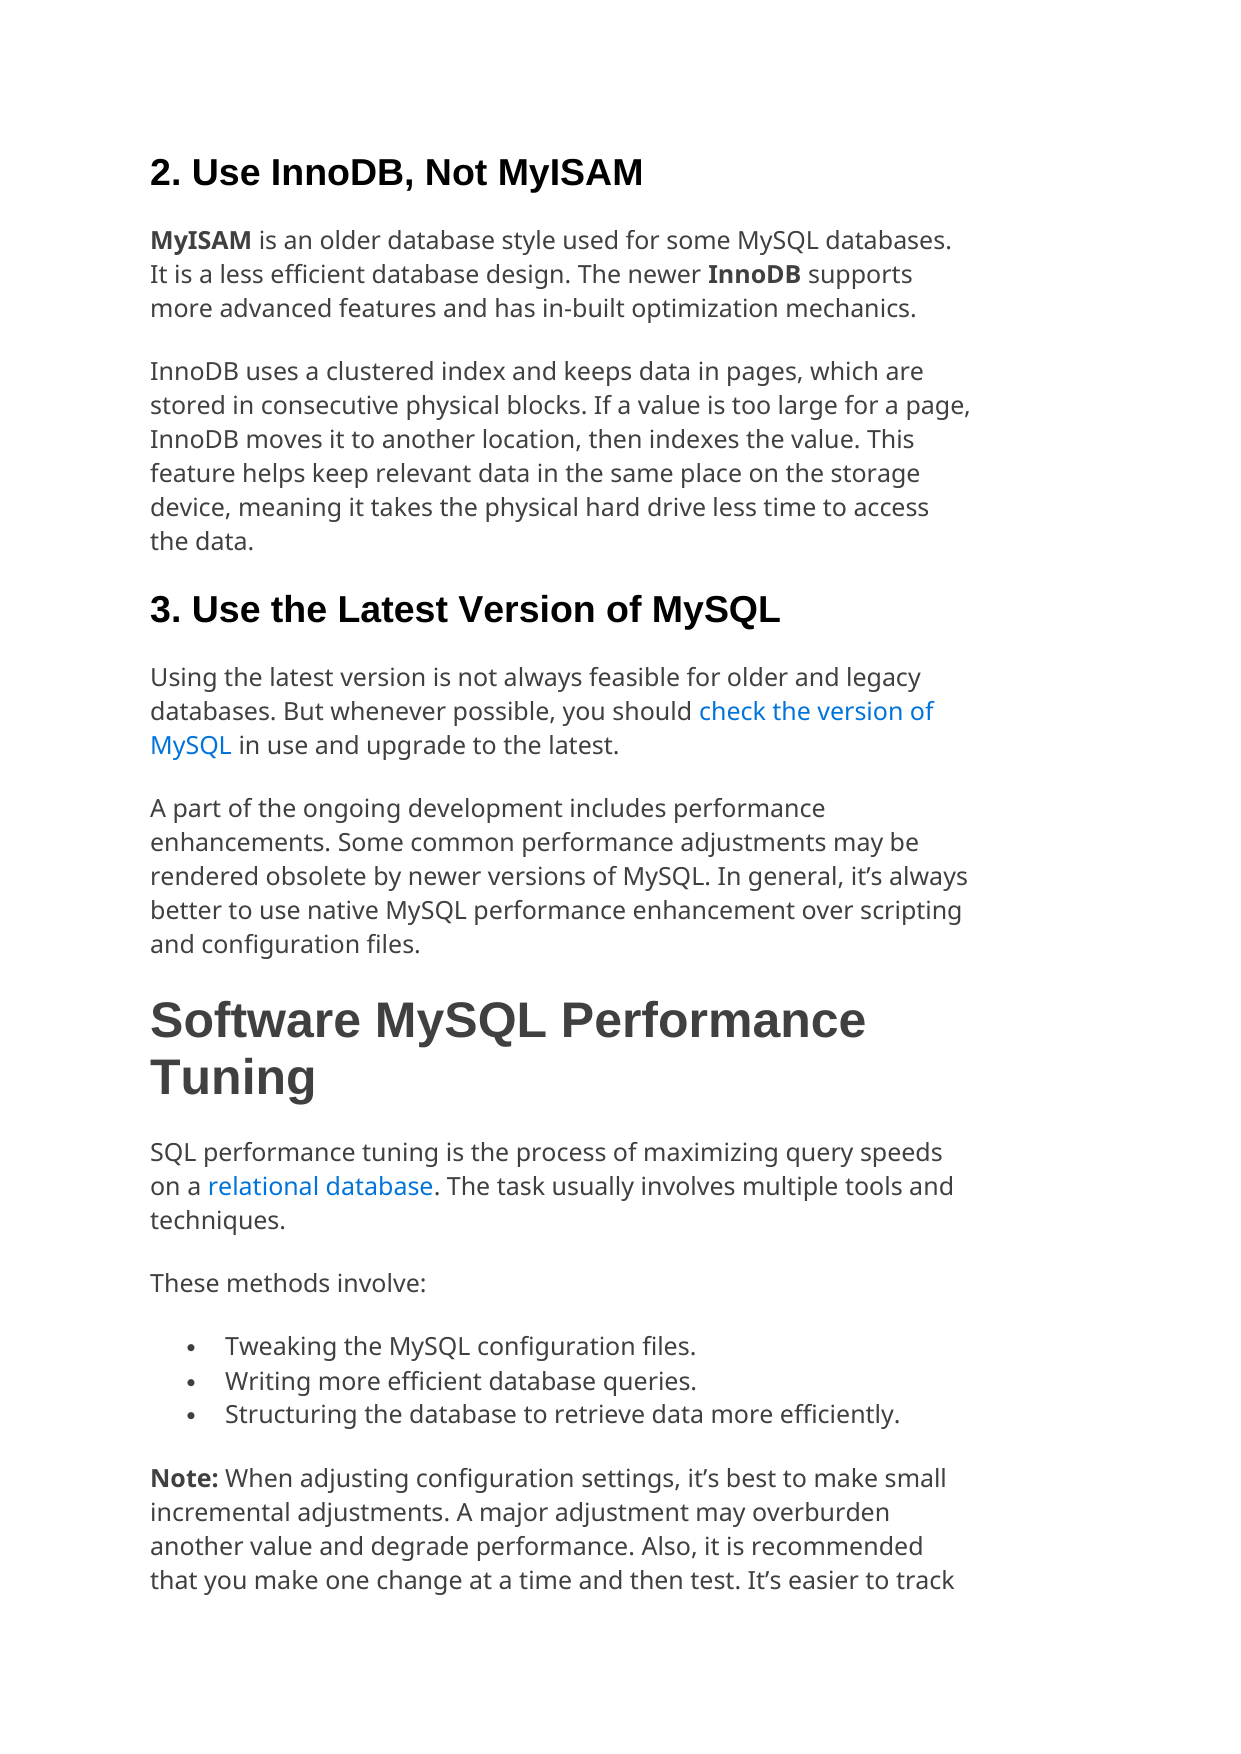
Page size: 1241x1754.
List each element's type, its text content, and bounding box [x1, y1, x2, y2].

text MyISAM is an older database style used for some MySQL databases. It is a less efficient database design. The newer InnoDB supports more advanced features and has in-built optimization mechanics. [150, 222, 974, 324]
text Software MySQL Performance Tuning [150, 990, 974, 1105]
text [150, 1460, 974, 1597]
text These methods involve: [150, 1266, 974, 1300]
list Writing more efficient database queries. [187, 1363, 974, 1397]
text InnoDB uses a clustered index and keeps data in pages, which are stored in consecutive physical blocks. If a value is too large for a page, InnoDB moves it to another location, then indexes the value. This feature helps keep relevant data in the same place on the storage device, meaning it takes the physical hard drive less time to access the data. [150, 354, 974, 558]
text SQL performance tuning is the process of maximizing query speeds on a relational database. The task usually involves multiple tools and techniques. [150, 1134, 974, 1237]
text Using the latest version is not always feasible for older and legacy databases. But whenever possible, you should check the version of MySQL in use and upgrade to the latest. [150, 659, 974, 762]
text 2. Use InnoDB, Not MyISAM [150, 150, 974, 193]
list Tweaking the MySQL configuration files. [187, 1329, 974, 1363]
list Structuring the database to retrieve data more efficiently. [187, 1397, 974, 1431]
text A part of the ongoing development includes performance enhancements. Some common performance adjustments may be rendered obsolete by newer versions of MySQL. In general, it’s always better to use native MySQL performance enhancement over scripting and configuration files. [150, 791, 974, 961]
text 3. Use the Latest Version of MySQL [150, 587, 974, 630]
